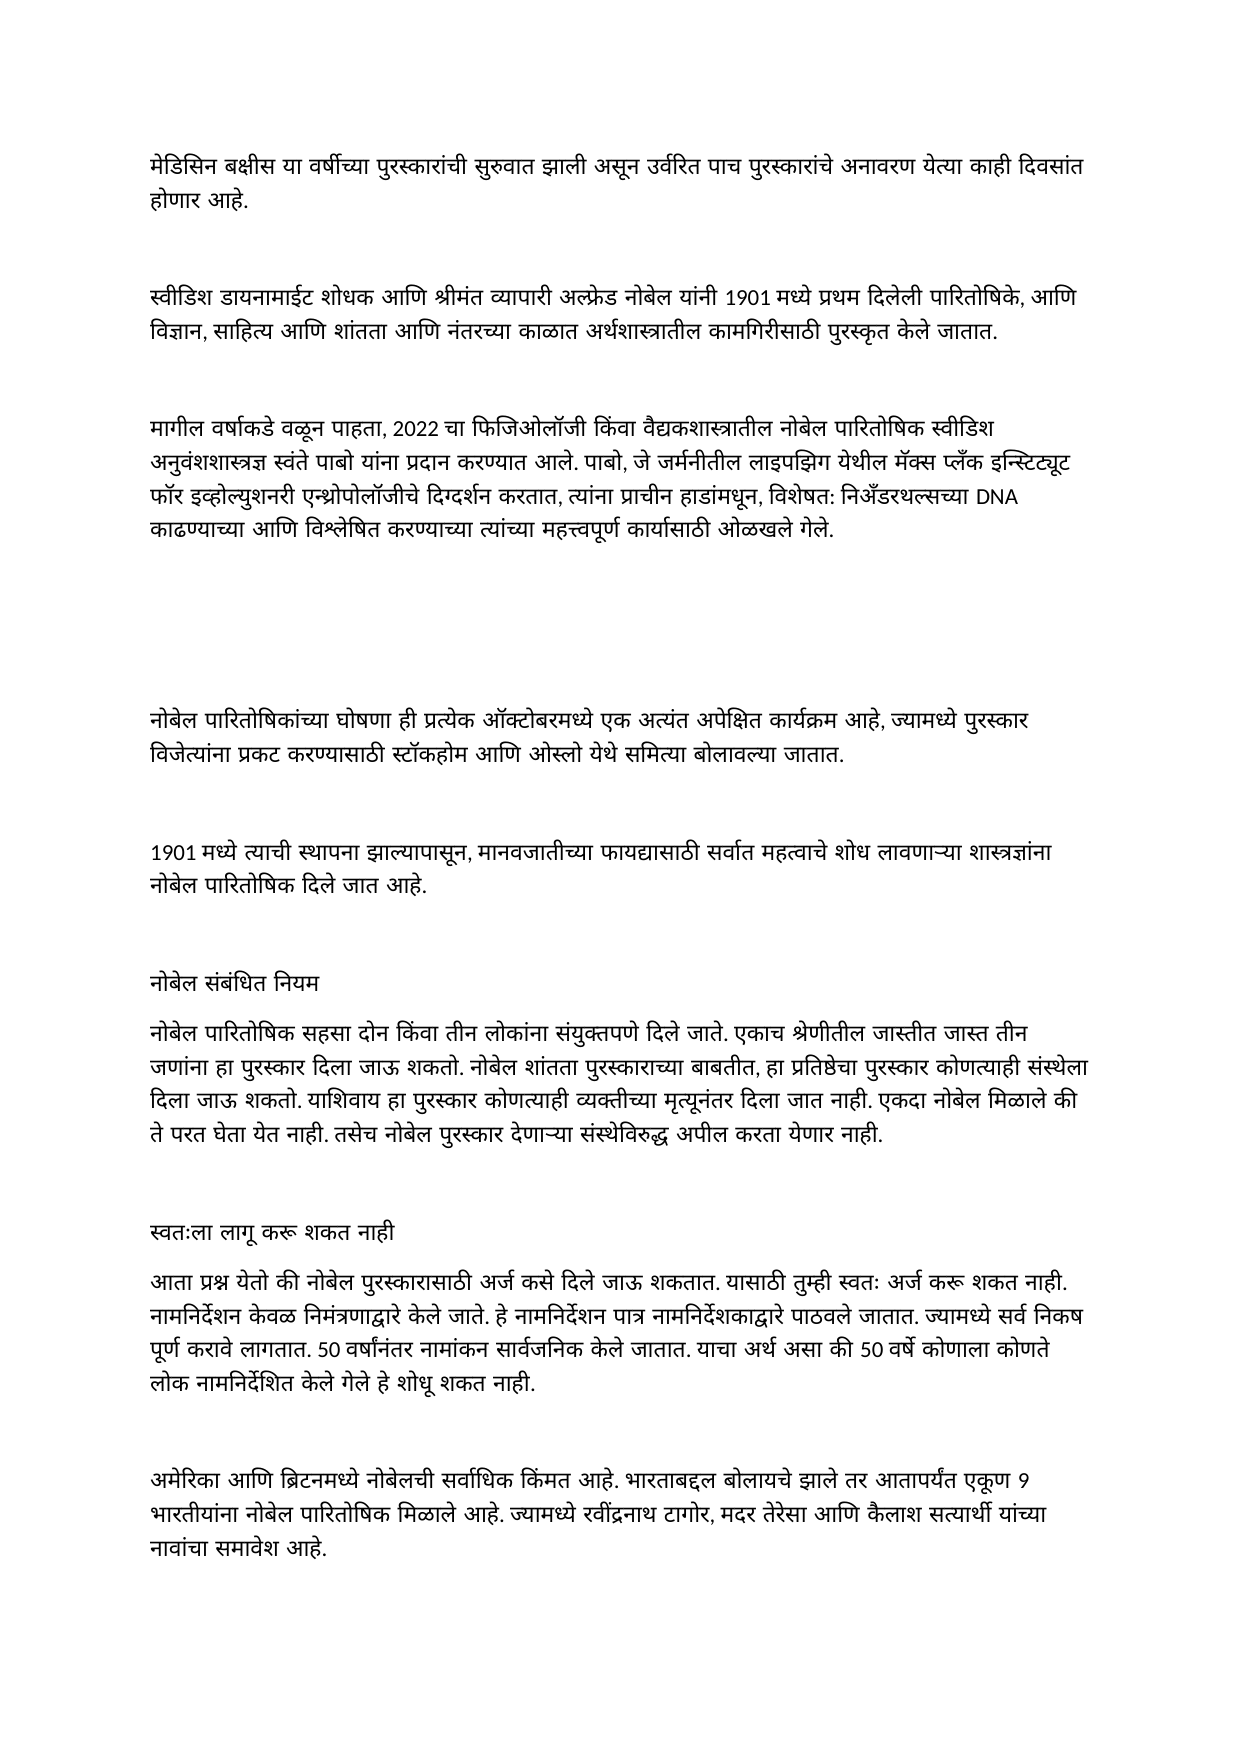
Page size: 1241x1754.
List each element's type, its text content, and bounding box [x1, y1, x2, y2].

text मेडिसिन बक्षीस या वर्षीच्या पुरस्कारांची सुरुवात झाली असून उर्वरित पाच पुरस्कारांचे अनावरण येत्या काही दिवसांत होणार आहे. [150, 150, 1090, 215]
text नोबेल संबंधित नियम [150, 966, 1090, 998]
text आता प्रश्न येतो की नोबेल पुरस्कारासाठी अर्ज कसे दिले जाऊ शकतात. यासाठी तुम्ही स्वतः अर्ज करू शकत नाही. नामनिर्देशन केवळ निमंत्रणाद्वारे केले जाते. हे नामनिर्देशन पात्र नामनिर्देशकाद्वारे पाठवले जातात. ज्यामध्ये सर्व निकष पूर्ण करावे लागतात. 50 वर्षांनंतर नामांकन सार्वजनिक केले जातात. याचा अर्थ असा की 50 वर्षे कोणाला कोणते लोक नामनिर्देशित केले गेले हे शोधू शकत नाही. [150, 1266, 1090, 1398]
text स्वतःला लागू करू शकत नाही [150, 1215, 1090, 1247]
text मागील वर्षाकडे वळून पाहता, 2022 चा फिजिओलॉजी किंवा वैद्यकशास्त्रातील नोबेल पारितोषिक स्वीडिश अनुवंशशास्त्रज्ञ स्वंते पाबो यांना प्रदान करण्यात आले. पाबो, जे जर्मनीतील लाइपझिग येथील मॅक्स प्लँक इन्स्टिट्यूट फॉर इव्होल्युशनरी एन्थ्रोपोलॉजीचे दिग्दर्शन करतात, त्यांना प्राचीन हाडांमधून, विशेषत: निअँडरथल्सच्या DNA काढण्याच्या आणि विश्लेषित करण्याच्या त्यांच्या महत्त्वपूर्ण कार्यासाठी ओळखले गेले. [150, 412, 1090, 544]
text नोबेल पारितोषिक सहसा दोन किंवा तीन लोकांना संयुक्तपणे दिले जाते. एकाच श्रेणीतील जास्तीत जास्त तीन जणांना हा पुरस्कार दिला जाऊ शकतो. नोबेल शांतता पुरस्काराच्या बाबतीत, हा प्रतिष्ठेचा पुरस्कार कोणत्याही संस्थेला दिला जाऊ शकतो. याशिवाय हा पुरस्कार कोणत्याही व्यक्तीच्या मृत्यूनंतर दिला जात नाही. एकदा नोबेल मिळाले की ते परत घेता येत नाही. तसेच नोबेल पुरस्कार देणाऱ्या संस्थेविरुद्ध अपील करता येणार नाही. [150, 1017, 1090, 1149]
text स्वीडिश डायनामाईट शोधक आणि श्रीमंत व्यापारी अल्फ्रेड नोबेल यांनी 1901 मध्ये प्रथम दिलेली पारितोषिके, आणि विज्ञान, साहित्य आणि शांतता आणि नंतरच्या काळात अर्थशास्त्रातील कामगिरीसाठी पुरस्कृत केले जातात. [150, 281, 1090, 346]
text नोबेल पारितोषिकांच्या घोषणा ही प्रत्येक ऑक्टोबरमध्ये एक अत्यंत अपेक्षित कार्यक्रम आहे, ज्यामध्ये पुरस्कार विजेत्यांना प्रकट करण्यासाठी स्टॉकहोम आणि ओस्लो येथे समित्या बोलावल्या जातात. [150, 704, 1090, 769]
text 1901 मध्ये त्याची स्थापना झाल्यापासून, मानवजातीच्या फायद्यासाठी सर्वात महत्वाचे शोध लावणाऱ्या शास्त्रज्ञांना नोबेल पारितोषिक दिले जात आहे. [150, 835, 1090, 900]
text अमेरिका आणि ब्रिटनमध्ये नोबेलची सर्वाधिक किंमत आहे. भारताबद्दल बोलायचे झाले तर आतापर्यंत एकूण 9 भारतीयांना नोबेल पारितोषिक मिळाले आहे. ज्यामध्ये रवींद्रनाथ टागोर, मदर तेरेसा आणि कैलाश सत्यार्थी यांच्या नावांचा समावेश आहे. [150, 1464, 1090, 1563]
